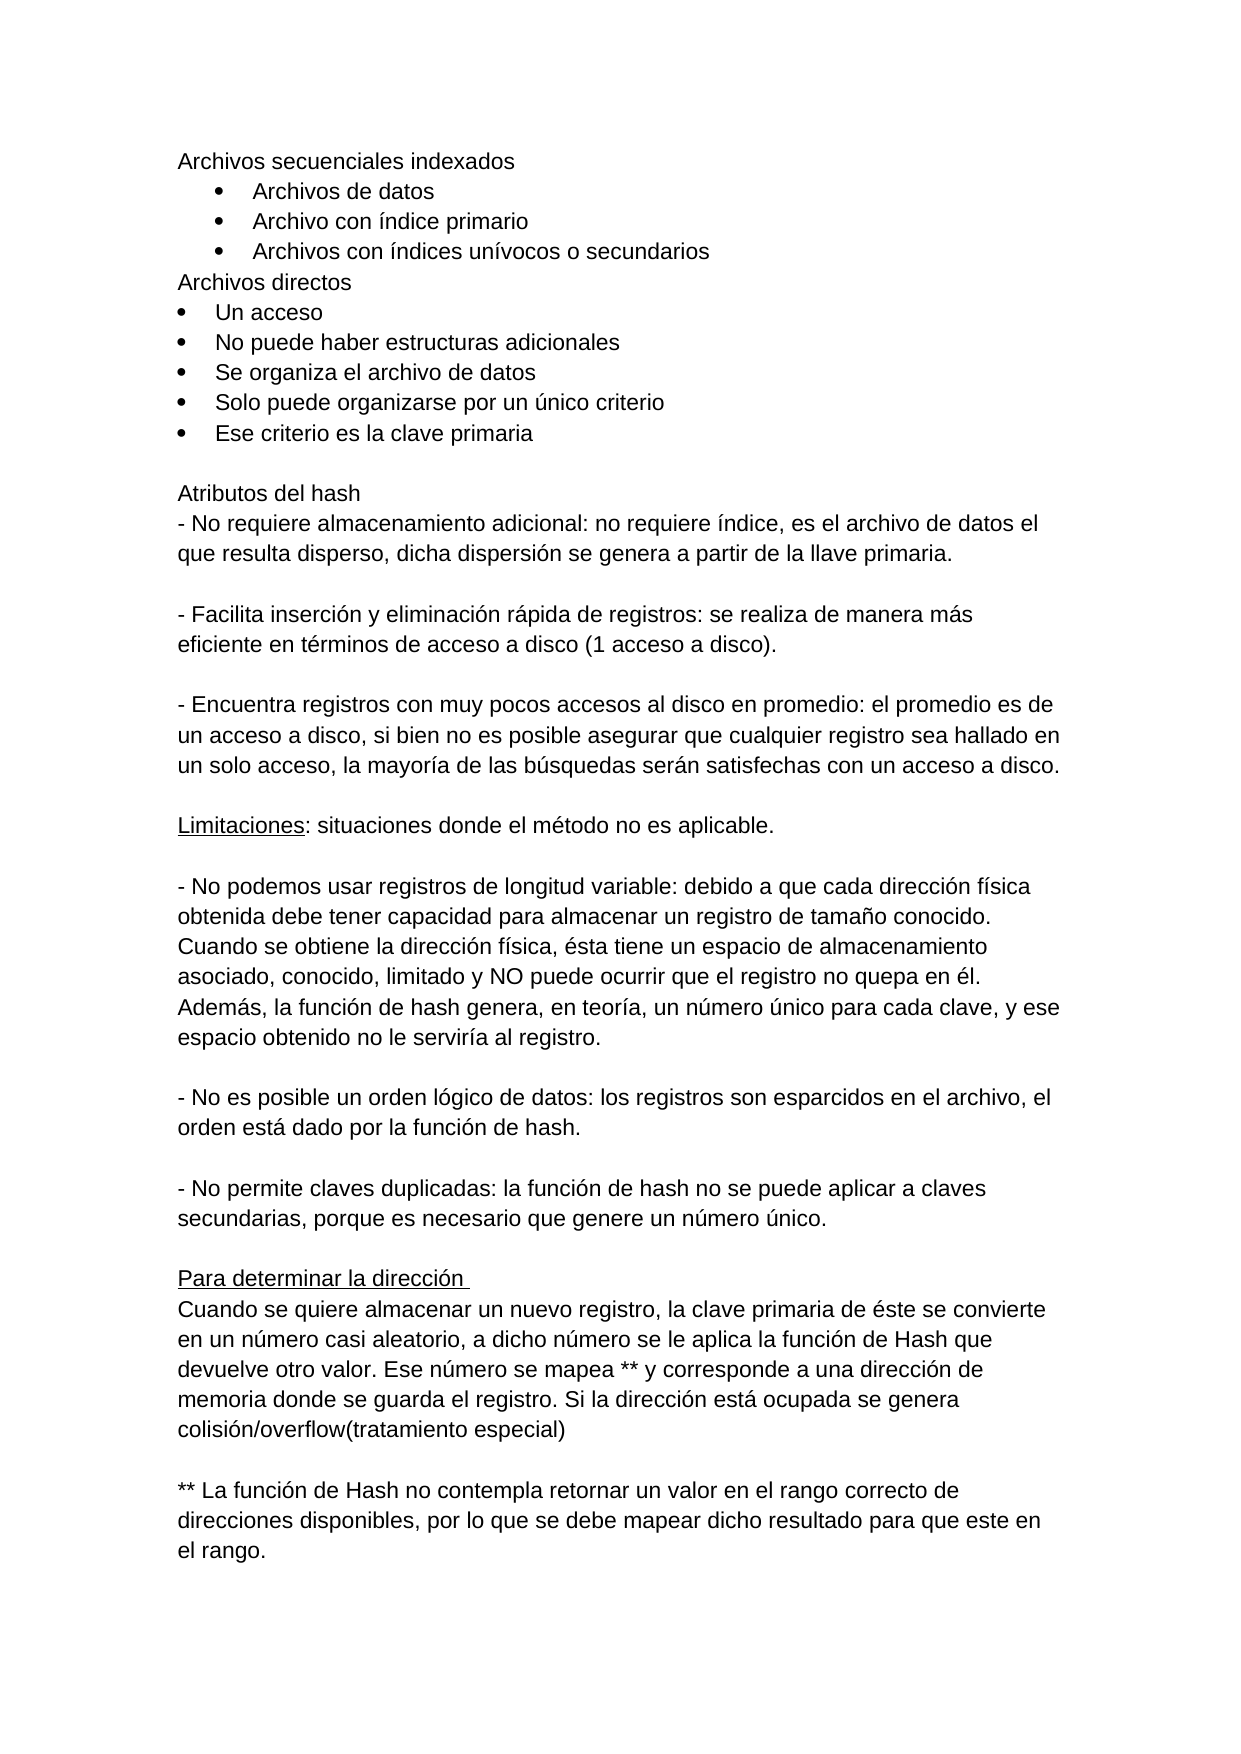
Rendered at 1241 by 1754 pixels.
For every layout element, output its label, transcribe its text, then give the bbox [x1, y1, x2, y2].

text - Facilita inserción y eliminación rápida de registros: se realiza de manera más eficiente en términos de acceso a disco (1 acceso a disco). [177, 601, 1063, 657]
list Se organiza el archivo de datos [177, 359, 1063, 385]
text Atributos del hash [177, 480, 1063, 506]
text Archivos secuenciales indexados [177, 148, 1063, 174]
text Limitaciones: situaciones donde el método no es aplicable. [177, 812, 1063, 838]
list Archivos con índices unívocos o secundarios [215, 238, 1063, 264]
list Archivos de datos [215, 178, 1063, 204]
list Archivo con índice primario [215, 208, 1063, 234]
text - No es posible un orden lógico de datos: los registros son esparcidos en el archivo, el orden está dado por la función de hash. [177, 1084, 1063, 1141]
text Cuando se quiere almacenar un nuevo registro, la clave primaria de éste se convierte en un número casi aleatorio, a dicho número se le aplica la función de Hash que devuelve otro valor. Ese número se mapea ** y corresponde a una dirección de memoria donde se guarda el registro. Si la dirección está ocupada se genera colisión/overflow(tratamiento especial) [177, 1296, 1063, 1443]
text - No podemos usar registros de longitud variable: debido a que cada dirección física obtenida debe tener capacidad para almacenar un registro de tamaño conocido. Cuando se obtiene la dirección física, ésta tiene un espacio de almacenamiento asociado, conocido, limitado y NO puede ocurrir que el registro no quepa en él. Además, la función de hash genera, en teoría, un número único para cada clave, y ese espacio obtenido no le serviría al registro. [177, 873, 1063, 1050]
text - No permite claves duplicadas: la función de hash no se puede aplicar a claves secundarias, porque es necesario que genere un número único. [177, 1175, 1063, 1231]
list Un acceso [177, 299, 1063, 325]
list Solo puede organizarse por un único criterio [177, 389, 1063, 416]
text - No requiere almacenamiento adicional: no requiere índice, es el archivo de datos el que resulta disperso, dicha dispersión se genera a partir de la llave primaria. [177, 510, 1063, 567]
text Para determinar la dirección [177, 1265, 1063, 1292]
text ** La función de Hash no contempla retornar un valor en el rango correcto de direcciones disponibles, por lo que se debe mapear dicho resultado para que este en el rango. [177, 1477, 1063, 1563]
text - Encuentra registros con muy pocos accesos al disco en promedio: el promedio es de un acceso a disco, si bien no es posible asegurar que cualquier registro sea hallado en un solo acceso, la mayoría de las búsquedas serán satisfechas con un acceso a disco. [177, 691, 1063, 778]
list Ese criterio es la clave primaria [177, 419, 1063, 446]
text Archivos directos [177, 268, 1063, 295]
list No puede haber estructuras adicionales [177, 329, 1063, 355]
